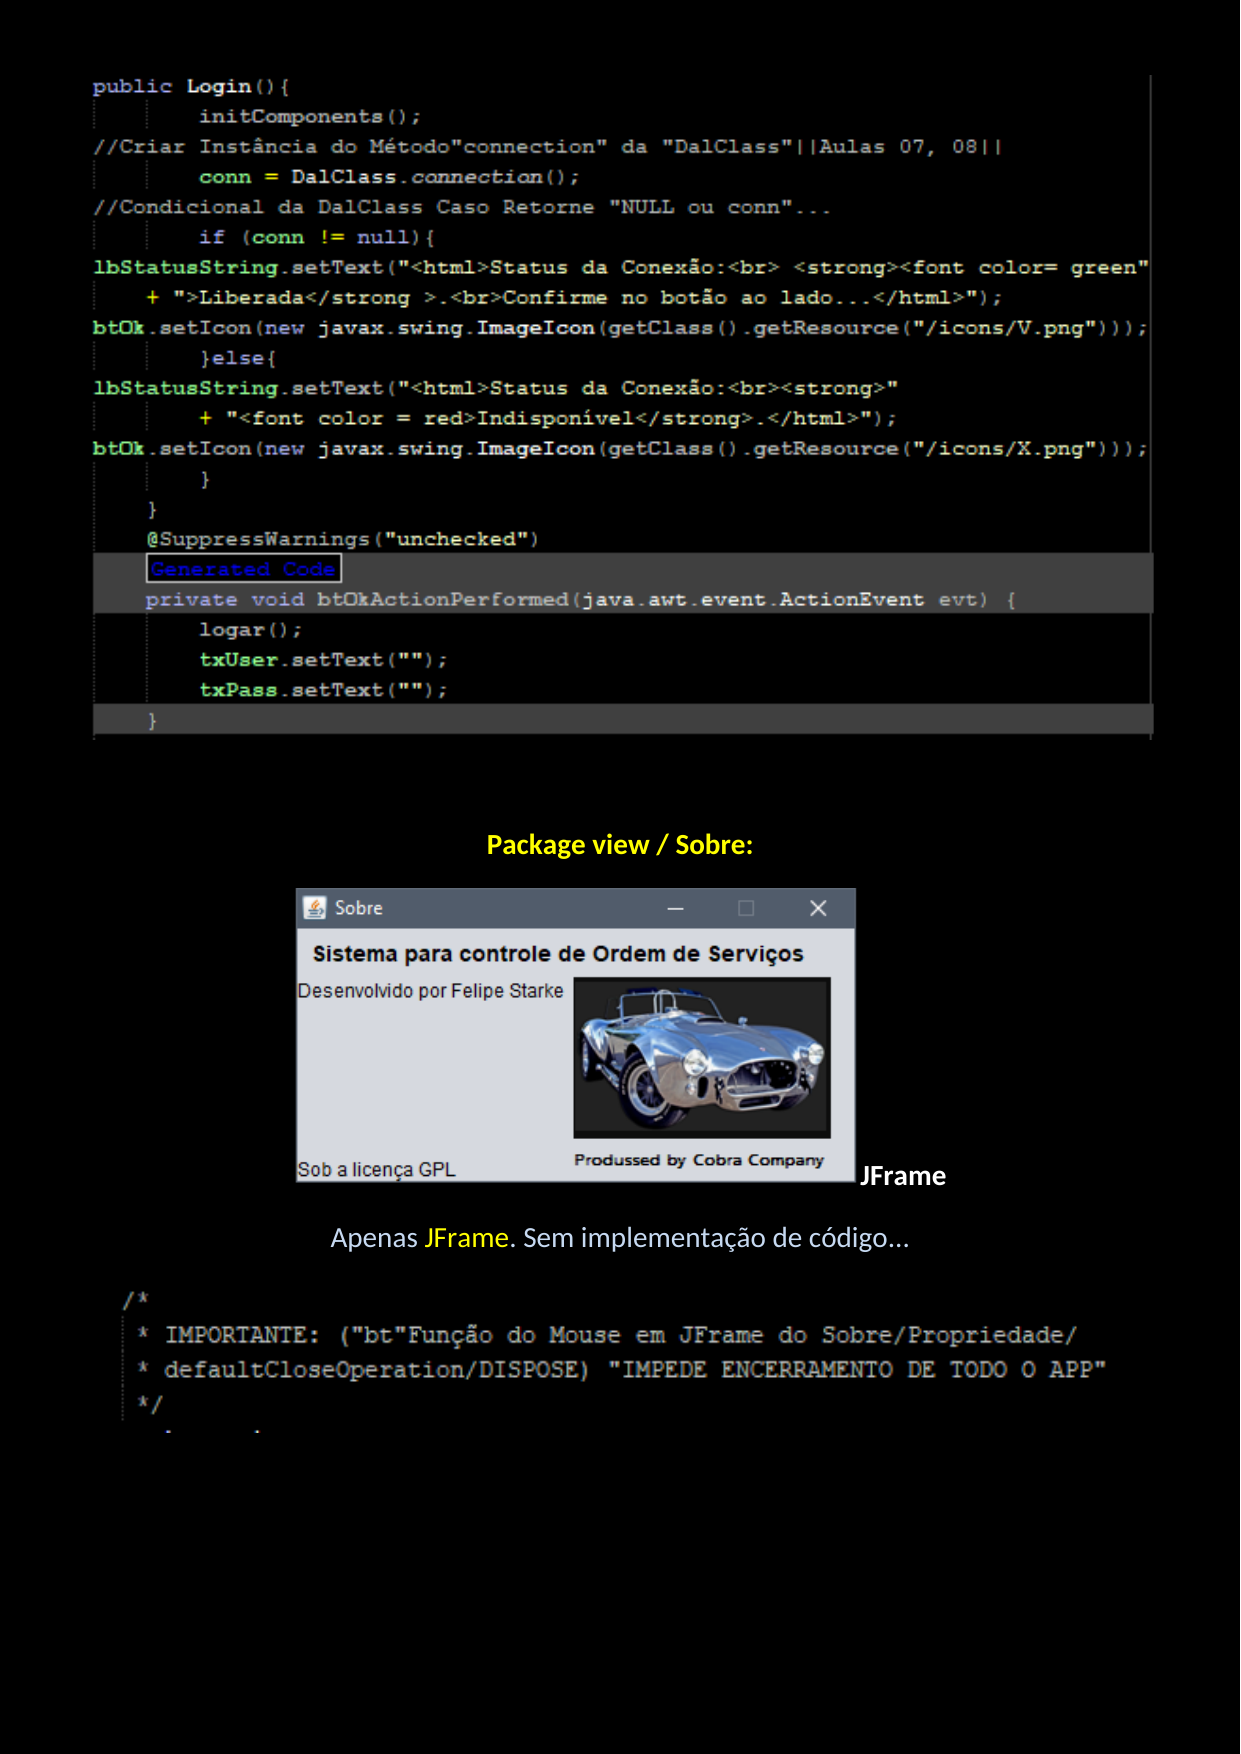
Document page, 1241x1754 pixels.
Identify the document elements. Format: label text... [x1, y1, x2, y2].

text Apenas JFrame. Sem implementação de código... [75, 1219, 1165, 1255]
picture [114, 1280, 1126, 1433]
text Package view / Sobre: [75, 826, 1165, 862]
picture [293, 888, 861, 1186]
picture [86, 75, 1154, 740]
